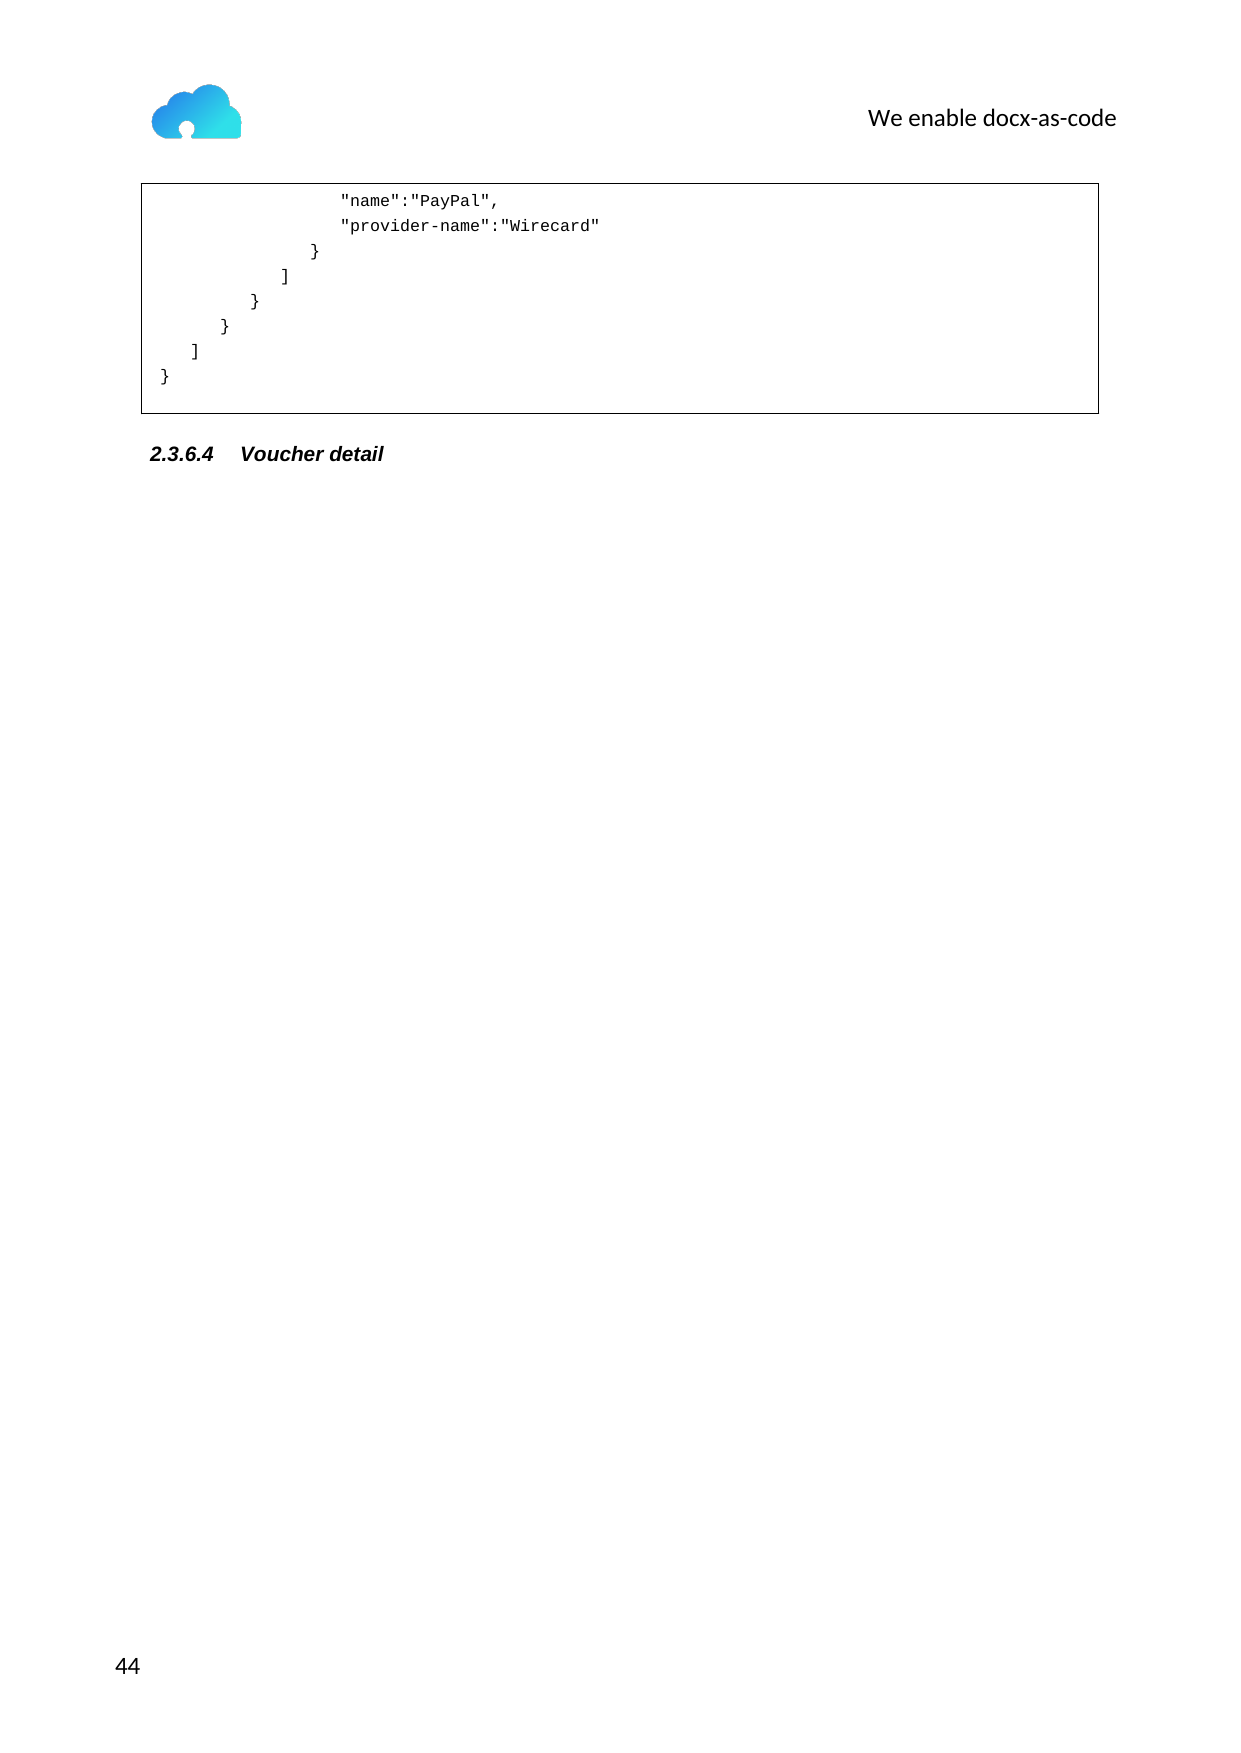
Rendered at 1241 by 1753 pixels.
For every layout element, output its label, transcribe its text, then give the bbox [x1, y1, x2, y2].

picture [150, 73, 243, 153]
subtitle Voucher detail [150, 439, 1090, 467]
